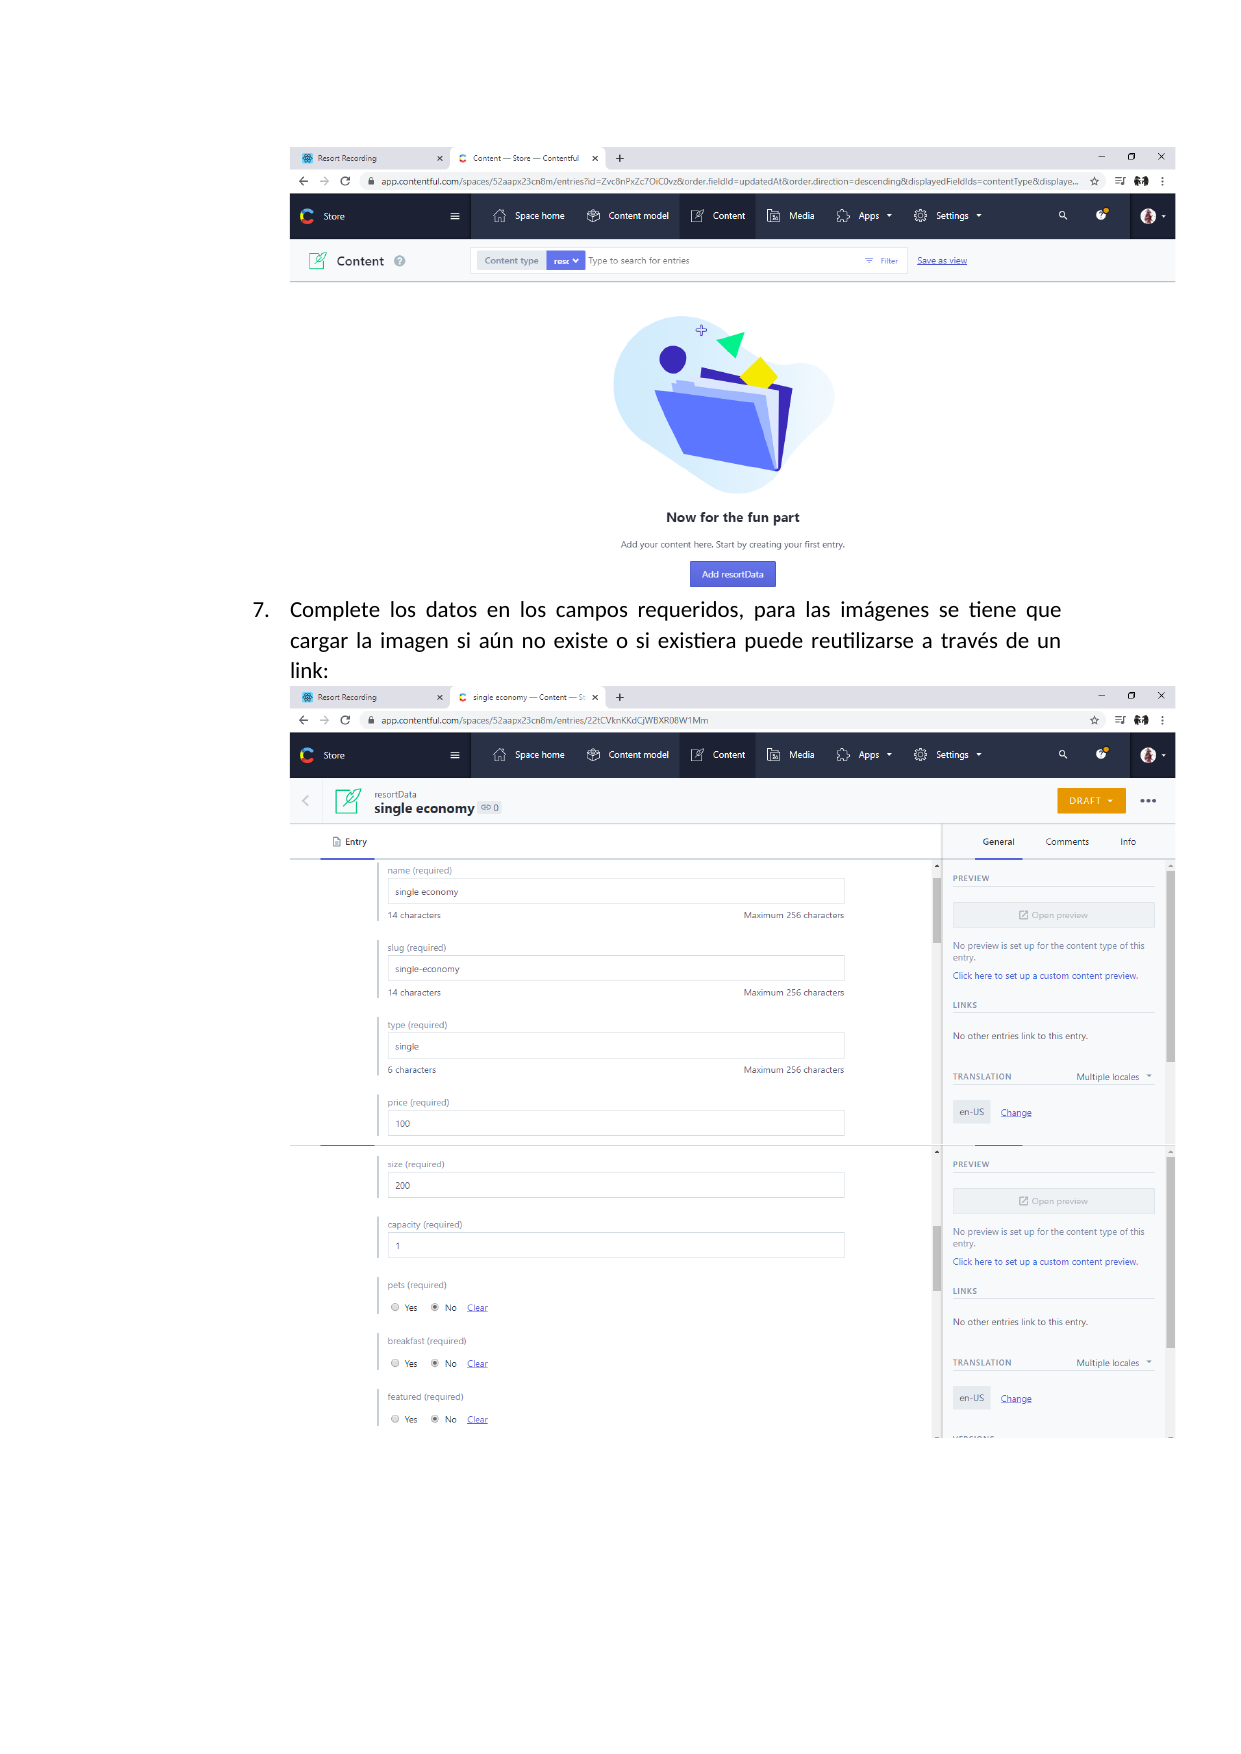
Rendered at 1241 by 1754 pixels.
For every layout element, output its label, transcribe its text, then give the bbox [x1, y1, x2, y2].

picture [289, 686, 1176, 1144]
list Complete los datos en los campos requeridos, para las imágenes se tiene que cargar la imagen si aún no existe o si existiera puede reutilizarse a través de un link: [252, 596, 1063, 684]
picture [289, 1145, 1176, 1438]
picture [289, 147, 1176, 594]
